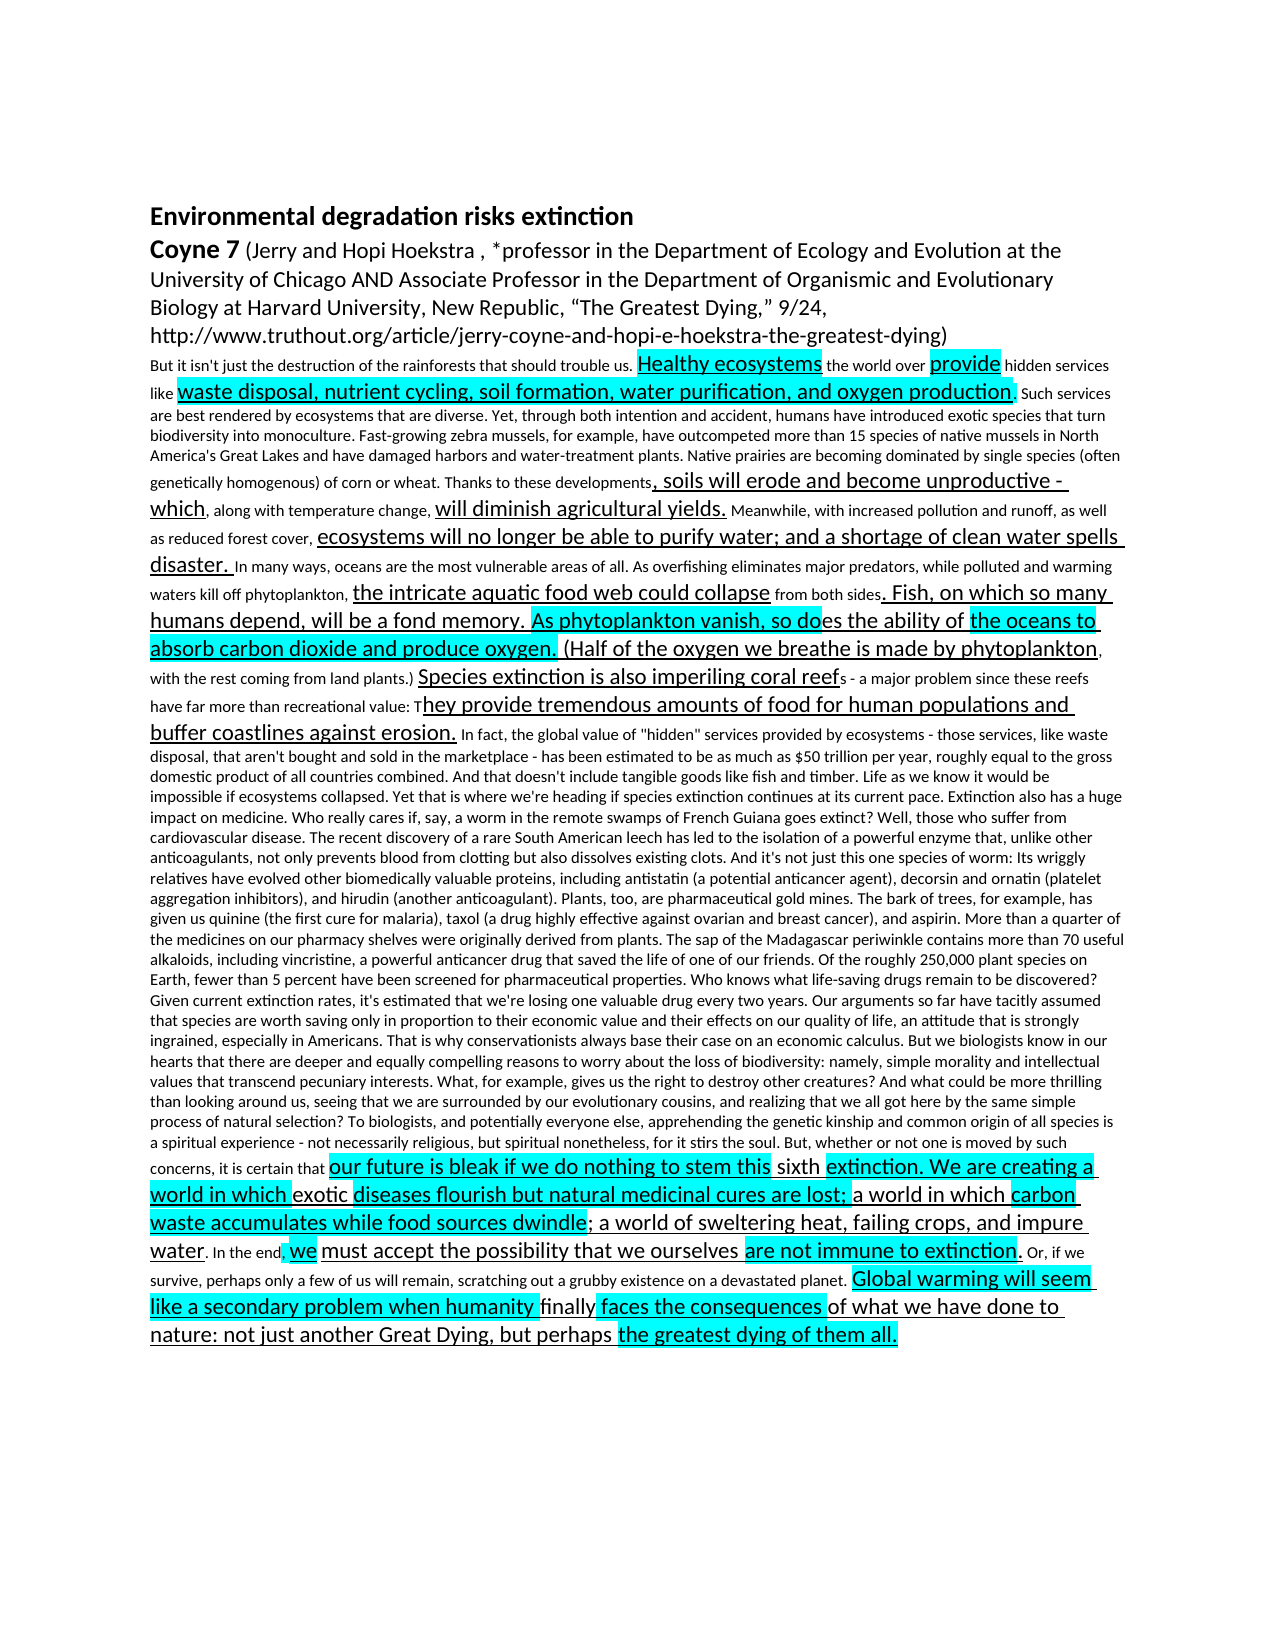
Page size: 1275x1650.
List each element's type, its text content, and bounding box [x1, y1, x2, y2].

subtitle Environmental degradation risks extinction [150, 199, 1125, 232]
text But it isn't just the destruction of the rainforests that should trouble us. Healthy ecosystems the world over provide hidden services like waste disposal, nutrient cycling, soil formation, water purification, and oxygen production. Such services are best rendered by ecosystems that are diverse. Yet, through both intention and accident, humans have introduced exotic species that turn biodiversity into monoculture. Fast-growing zebra mussels, for example, have outcompeted more than 15 species of native mussels in North America's Great Lakes and have damaged harbors and water-treatment plants. Native prairies are becoming dominated by single species (often genetically homogenous) of corn or wheat. Thanks to these developments, soils will erode and become unproductive - which, along with temperature change, will diminish agricultural yields. Meanwhile, with increased pollution and runoff, as well as reduced forest cover, ecosystems will no longer be able to purify water; and a shortage of clean water spells disaster. In many ways, oceans are the most vulnerable areas of all. As overfishing eliminates major predators, while polluted and warming waters kill off phytoplankton, the intricate aquatic food web could collapse from both sides. Fish, on which so many humans depend, will be a fond memory. As phytoplankton vanish, so does the ability of the oceans to absorb carbon dioxide and produce oxygen. (Half of the oxygen we breathe is made by phytoplankton, with the rest coming from land plants.) Species extinction is also imperiling coral reefs - a major problem since these reefs have far more than recreational value: They provide tremendous amounts of food for human populations and buffer coastlines against erosion. In fact, the global value of "hidden" services provided by ecosystems - those services, like waste disposal, that aren't bought and sold in the marketplace - has been estimated to be as much as $50 trillion per year, roughly equal to the gross domestic product of all countries combined. And that doesn't include tangible goods like fish and timber. Life as we know it would be impossible if ecosystems collapsed. Yet that is where we're heading if species extinction continues at its current pace. Extinction also has a huge impact on medicine. Who really cares if, say, a worm in the remote swamps of French Guiana goes extinct? Well, those who suffer from cardiovascular disease. The recent discovery of a rare South American leech has led to the isolation of a powerful enzyme that, unlike other anticoagulants, not only prevents blood from clotting but also dissolves existing clots. And it's not just this one species of worm: Its wriggly relatives have evolved other biomedically valuable proteins, including antistatin (a potential anticancer agent), decorsin and ornatin (platelet aggregation inhibitors), and hirudin (another anticoagulant). Plants, too, are pharmaceutical gold mines. The bark of trees, for example, has given us quinine (the first cure for malaria), taxol (a drug highly effective against ovarian and breast cancer), and aspirin. More than a quarter of the medicines on our pharmacy shelves were originally derived from plants. The sap of the Madagascar periwinkle contains more than 70 useful alkaloids, including vincristine, a powerful anticancer drug that saved the life of one of our friends. Of the roughly 250,000 plant species on Earth, fewer than 5 percent have been screened for pharmaceutical properties. Who knows what life-saving drugs remain to be discovered? Given current extinction rates, it's estimated that we're losing one valuable drug every two years. Our arguments so far have tacitly assumed that species are worth saving only in proportion to their economic value and their effects on our quality of life, an attitude that is strongly ingrained, especially in Americans. That is why conservationists always base their case on an economic calculus. But we biologists know in our hearts that there are deeper and equally compelling reasons to worry about the loss of biodiversity: namely, simple morality and intellectual values that transcend pecuniary interests. What, for example, gives us the right to destroy other creatures? And what could be more thrilling than looking around us, seeing that we are surrounded by our evolutionary cousins, and realizing that we all got here by the same simple process of natural selection? To biologists, and potentially everyone else, apprehending the genetic kinship and common origin of all species is a spiritual experience - not necessarily religious, but spiritual nonetheless, for it stirs the soul. But, whether or not one is moved by such concerns, it is certain that our future is bleak if we do nothing to stem this sixth extinction. We are creating a world in which exotic diseases flourish but natural medicinal cures are lost; a world in which carbon waste accumulates while food sources dwindle; a world of sweltering heat, failing crops, and impure water. In the end, we must accept the possibility that we ourselves are not immune to extinction. Or, if we survive, perhaps only a few of us will remain, scratching out a grubby existence on a devastated planet. Global warming will seem like a secondary problem when humanity finally faces the consequences of what we have done to nature: not just another Great Dying, but perhaps the greatest dying of them all. [150, 349, 1125, 1348]
text Coyne 7 (Jerry and Hopi Hoekstra , *professor in the Department of Ecology and Evolution at the University of Chicago AND Associate Professor in the Department of Organismic and Evolutionary Biology at Harvard University, New Republic, “The Greatest Dying,” 9/24, http://www.truthout.org/article/jerry-coyne-and-hopi-e-hoekstra-the-greatest-dying) [150, 232, 1125, 349]
